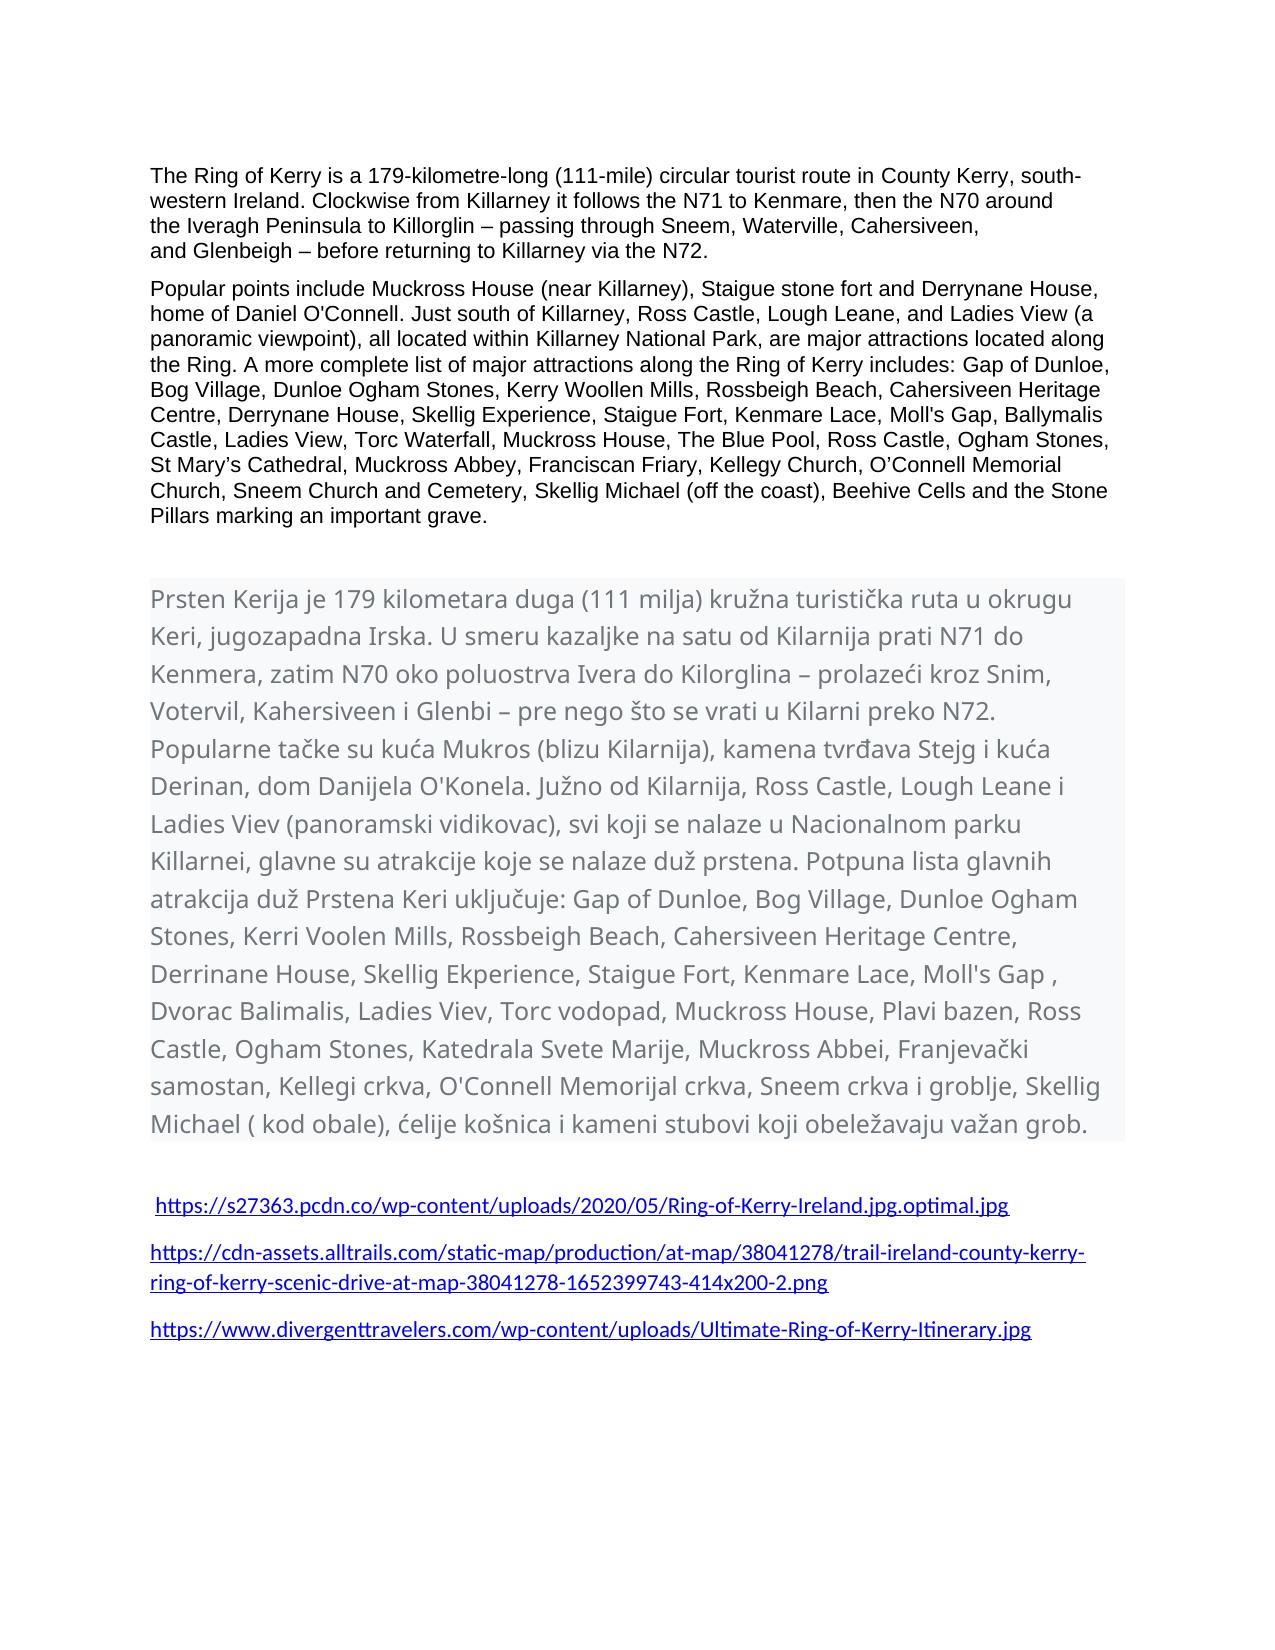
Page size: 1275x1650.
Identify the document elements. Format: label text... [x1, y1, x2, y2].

text Prsten Kerija je 179 kilometara duga (111 milja) kružna turistička ruta u okrugu Keri, jugozapadna Irska. U smeru kazaljke na satu od Kilarnija prati N71 do Kenmera, zatim N70 oko poluostrva Ivera do Kilorglina – prolazeći kroz Snim, Votervil, Kahersiveen i Glenbi – pre nego što se vrati u Kilarni preko N72. [150, 578, 1125, 728]
text Popular points include Muckross House (near Killarney), Staigue stone fort and Derrynane House, home of Daniel O'Connell. Just south of Killarney, Ross Castle, Lough Leane, and Ladies View (a panoramic viewpoint), all located within Killarney National Park, are major attractions located along the Ring. A more complete list of major attractions along the Ring of Kerry includes: Gap of Dunloe, Bog Village, Dunloe Ogham Stones, Kerry Woollen Mills, Rossbeigh Beach, Cahersiveen Heritage Centre, Derrynane House, Skellig Experience, Staigue Fort, Kenmare Lace, Moll's Gap, Ballymalis Castle, Ladies View, Torc Waterfall, Muckross House, The Blue Pool, Ross Castle, Ogham Stones, St Mary’s Cathedral, Muckross Abbey, Franciscan Friary, Kellegy Church, O’Connell Memorial Church, Sneem Church and Cemetery, Skellig Michael (off the coast), Beehive Cells and the Stone Pillars marking an important grave. [150, 276, 1125, 528]
text https://cdn-assets.alltrails.com/static-map/production/at-map/38041278/trail-ireland-county-kerry-ring-of-kerry-scenic-drive-at-map-38041278-1652399743-414x200-2.png [150, 1238, 1125, 1296]
text https://www.divergenttravelers.com/wp-content/uploads/Ultimate-Ring-of-Kerry-Itinerary.jpg [150, 1315, 1125, 1343]
text https://s27363.pcdn.co/wp-content/uploads/2020/05/Ring-of-Kerry-Ireland.jpg.optimal.jpg [150, 1191, 1125, 1219]
text Popularne tačke su kuća Mukros (blizu Kilarnija), kamena tvrđava Stejg i kuća Derinan, dom Danijela O'Konela. Južno od Kilarnija, Ross Castle, Lough Leane i Ladies Viev (panoramski vidikovac), svi koji se nalaze u Nacionalnom parku Killarnei, glavne su atrakcije koje se nalaze duž prstena. Potpuna lista glavnih atrakcija duž Prstena Keri uključuje: Gap of Dunloe, Bog Village, Dunloe Ogham Stones, Kerri Voolen Mills, Rossbeigh Beach, Cahersiveen Heritage Centre, Derrinane House, Skellig Ekperience, Staigue Fort, Kenmare Lace, Moll's Gap , Dvorac Balimalis, Ladies Viev, Torc vodopad, Muckross House, Plavi bazen, Ross Castle, Ogham Stones, Katedrala Svete Marije, Muckross Abbei, Franjevački samostan, Kellegi crkva, O'Connell Memorijal crkva, Sneem crkva i groblje, Skellig Michael ( kod obale), ćelije košnica i kameni stubovi koji obeležavaju važan grob. [150, 728, 1125, 1141]
text The Ring of Kerry is a 179-kilometre-long (111-mile) circular tourist route in County Kerry, south-western Ireland. Clockwise from Killarney it follows the N71 to Kenmare, then the N70 around the Iveragh Peninsula to Killorglin – passing through Sneem, Waterville, Cahersiveen, and Glenbeigh – before returning to Killarney via the N72. [150, 162, 1125, 263]
